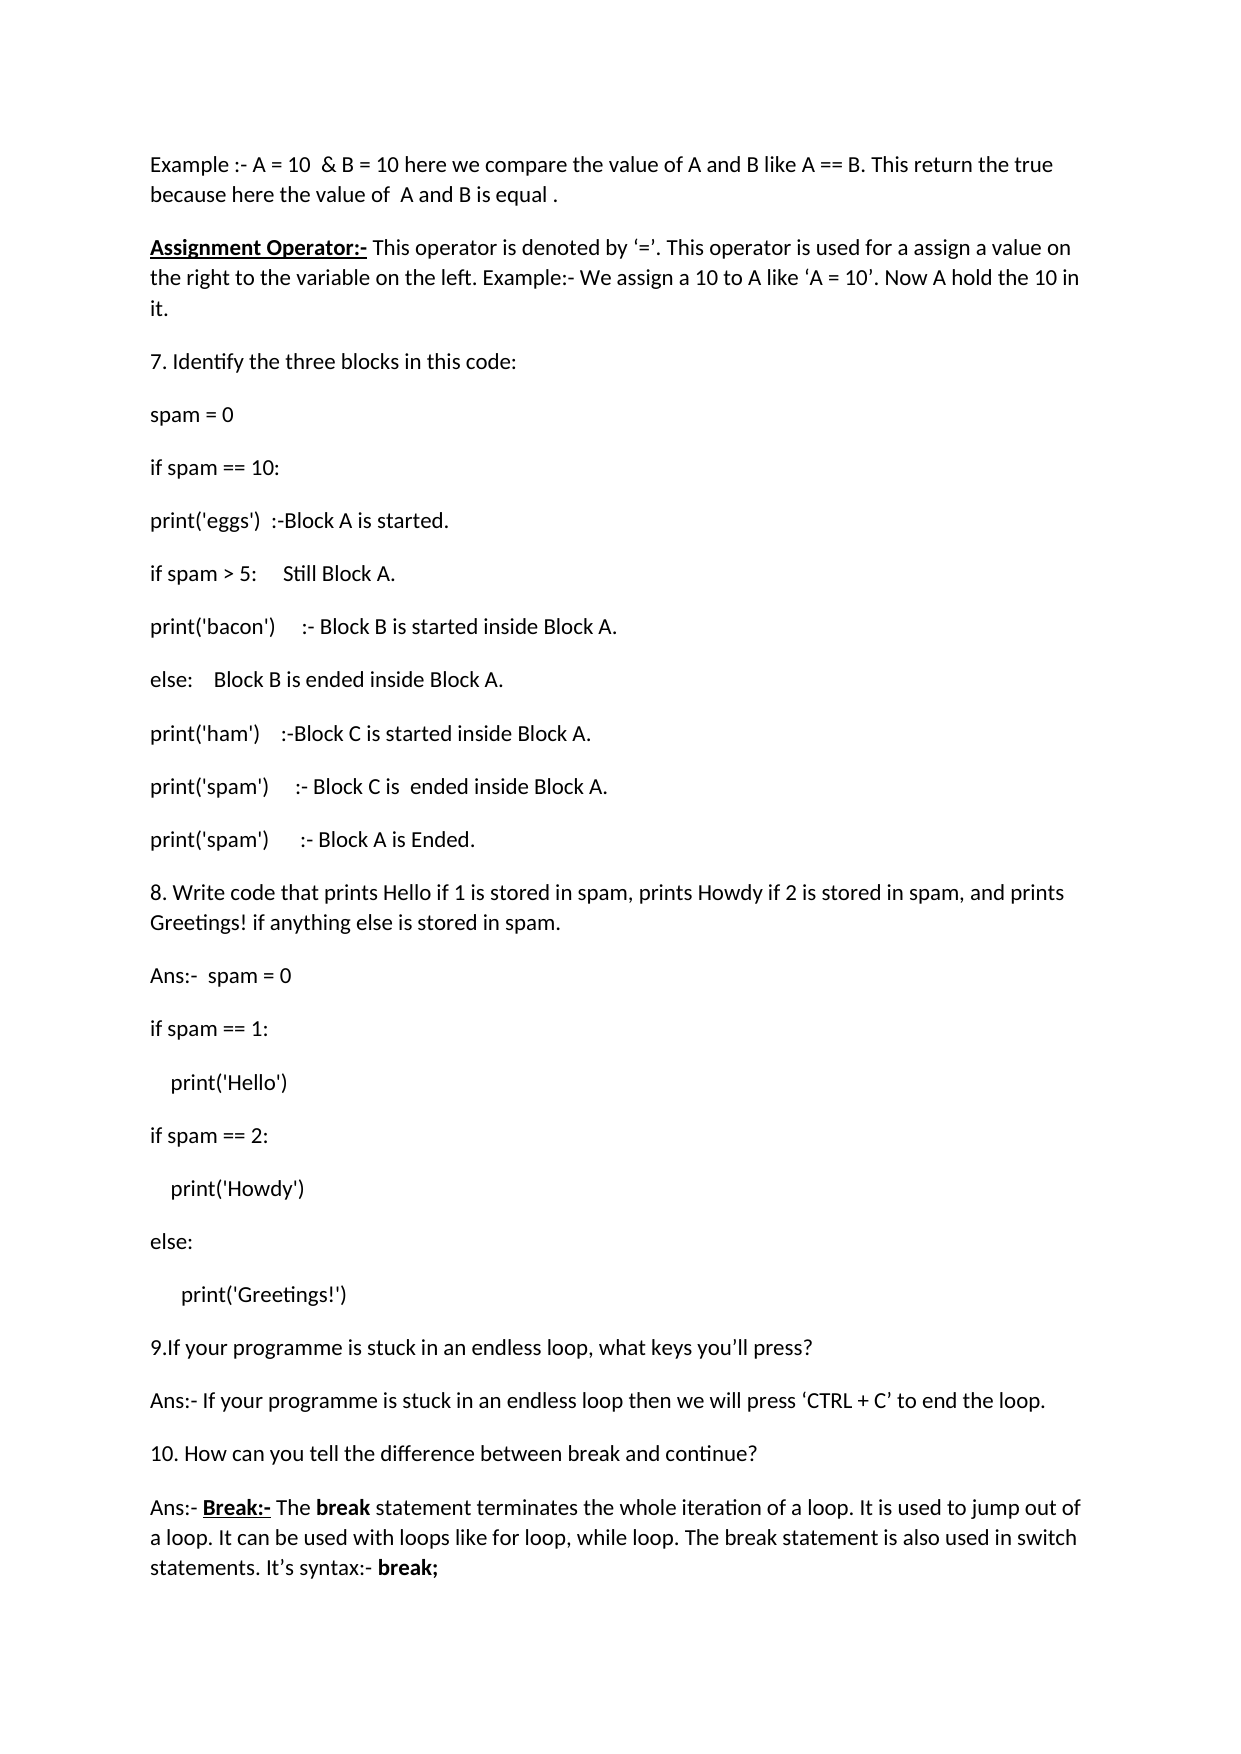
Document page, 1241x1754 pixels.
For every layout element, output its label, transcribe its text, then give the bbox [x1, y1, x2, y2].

text print('Greetings!') [150, 1280, 1090, 1308]
text if spam == 1: [150, 1014, 1090, 1043]
text 9.If your programme is stuck in an endless loop, what keys you’ll press? [150, 1333, 1090, 1361]
text print('ham') :-Block C is started inside Block A. [150, 719, 1090, 747]
text print('eggs') :-Block A is started. [150, 506, 1090, 534]
text else: Block B is ended inside Block A. [150, 666, 1090, 694]
text Assignment Operator:- This operator is denoted by ‘=’. This operator is used for a assign a value on the right to the variable on the left. Example:- We assign a 10 to A like ‘A = 10’. Now A hold the 10 in it. [150, 233, 1090, 322]
text 8. Write code that prints Hello if 1 is stored in spam, prints Howdy if 2 is stored in spam, and prints Greetings! if anything else is stored in spam. [150, 878, 1090, 936]
text 7. Identify the three blocks in this code: [150, 347, 1090, 375]
text if spam == 2: [150, 1121, 1090, 1149]
text 10. How can you tell the difference between break and continue? [150, 1439, 1090, 1468]
text print('bacon') :- Block B is started inside Block A. [150, 612, 1090, 641]
text Ans:- Break:- The break statement terminates the whole iteration of a loop. It is used to jump out of a loop. It can be used with loops like for loop, while loop. The break statement is also used in switch statements. It’s syntax:- break; [150, 1493, 1090, 1581]
text if spam == 10: [150, 453, 1090, 481]
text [150, 150, 1090, 208]
text print('Howdy') [150, 1174, 1090, 1202]
text print('Hello') [150, 1068, 1090, 1096]
text if spam > 5: Still Block A. [150, 559, 1090, 587]
text Ans:- If your programme is stuck in an endless loop then we will press ‘CTRL + C’ to end the loop. [150, 1386, 1090, 1414]
text print('spam') :- Block C is ended inside Block A. [150, 772, 1090, 800]
text print('spam') :- Block A is Ended. [150, 825, 1090, 853]
text Ans:- spam = 0 [150, 961, 1090, 989]
text spam = 0 [150, 400, 1090, 428]
text else: [150, 1227, 1090, 1255]
